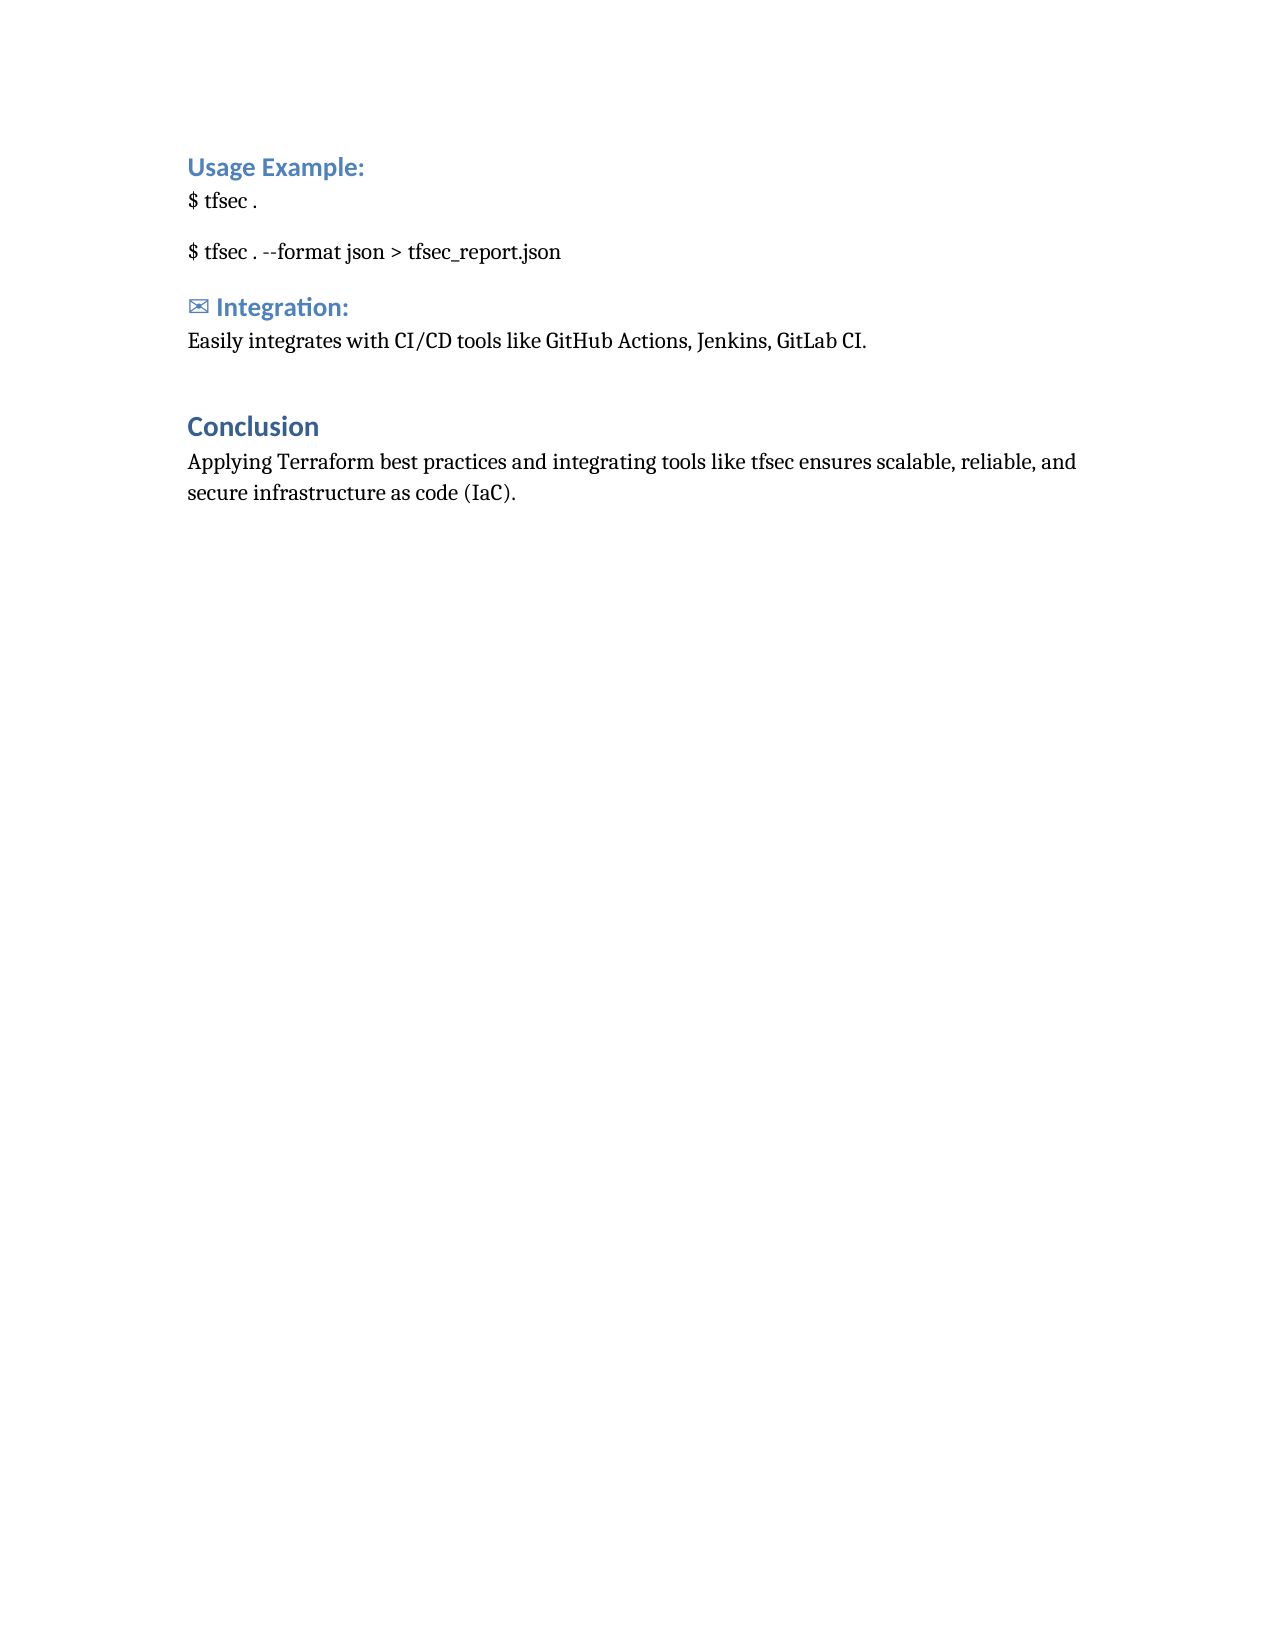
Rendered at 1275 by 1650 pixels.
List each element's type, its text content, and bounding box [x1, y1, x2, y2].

text Easily integrates with CI/CD tools like GitHub Actions, Jenkins, GitLab CI. [187, 328, 1087, 354]
subtitle Conclusion [187, 408, 1087, 444]
text $ tfsec . --format json > tfsec_report.json [187, 239, 1087, 265]
text Applying Terraform best practices and integrating tools like tfsec ensures scalable, reliable, and secure infrastructure as code (IaC). [187, 449, 1087, 506]
subtitle ✉ Integration: [187, 290, 1087, 323]
text $ tfsec . [187, 188, 1087, 214]
subtitle Usage Example: [187, 150, 1087, 183]
